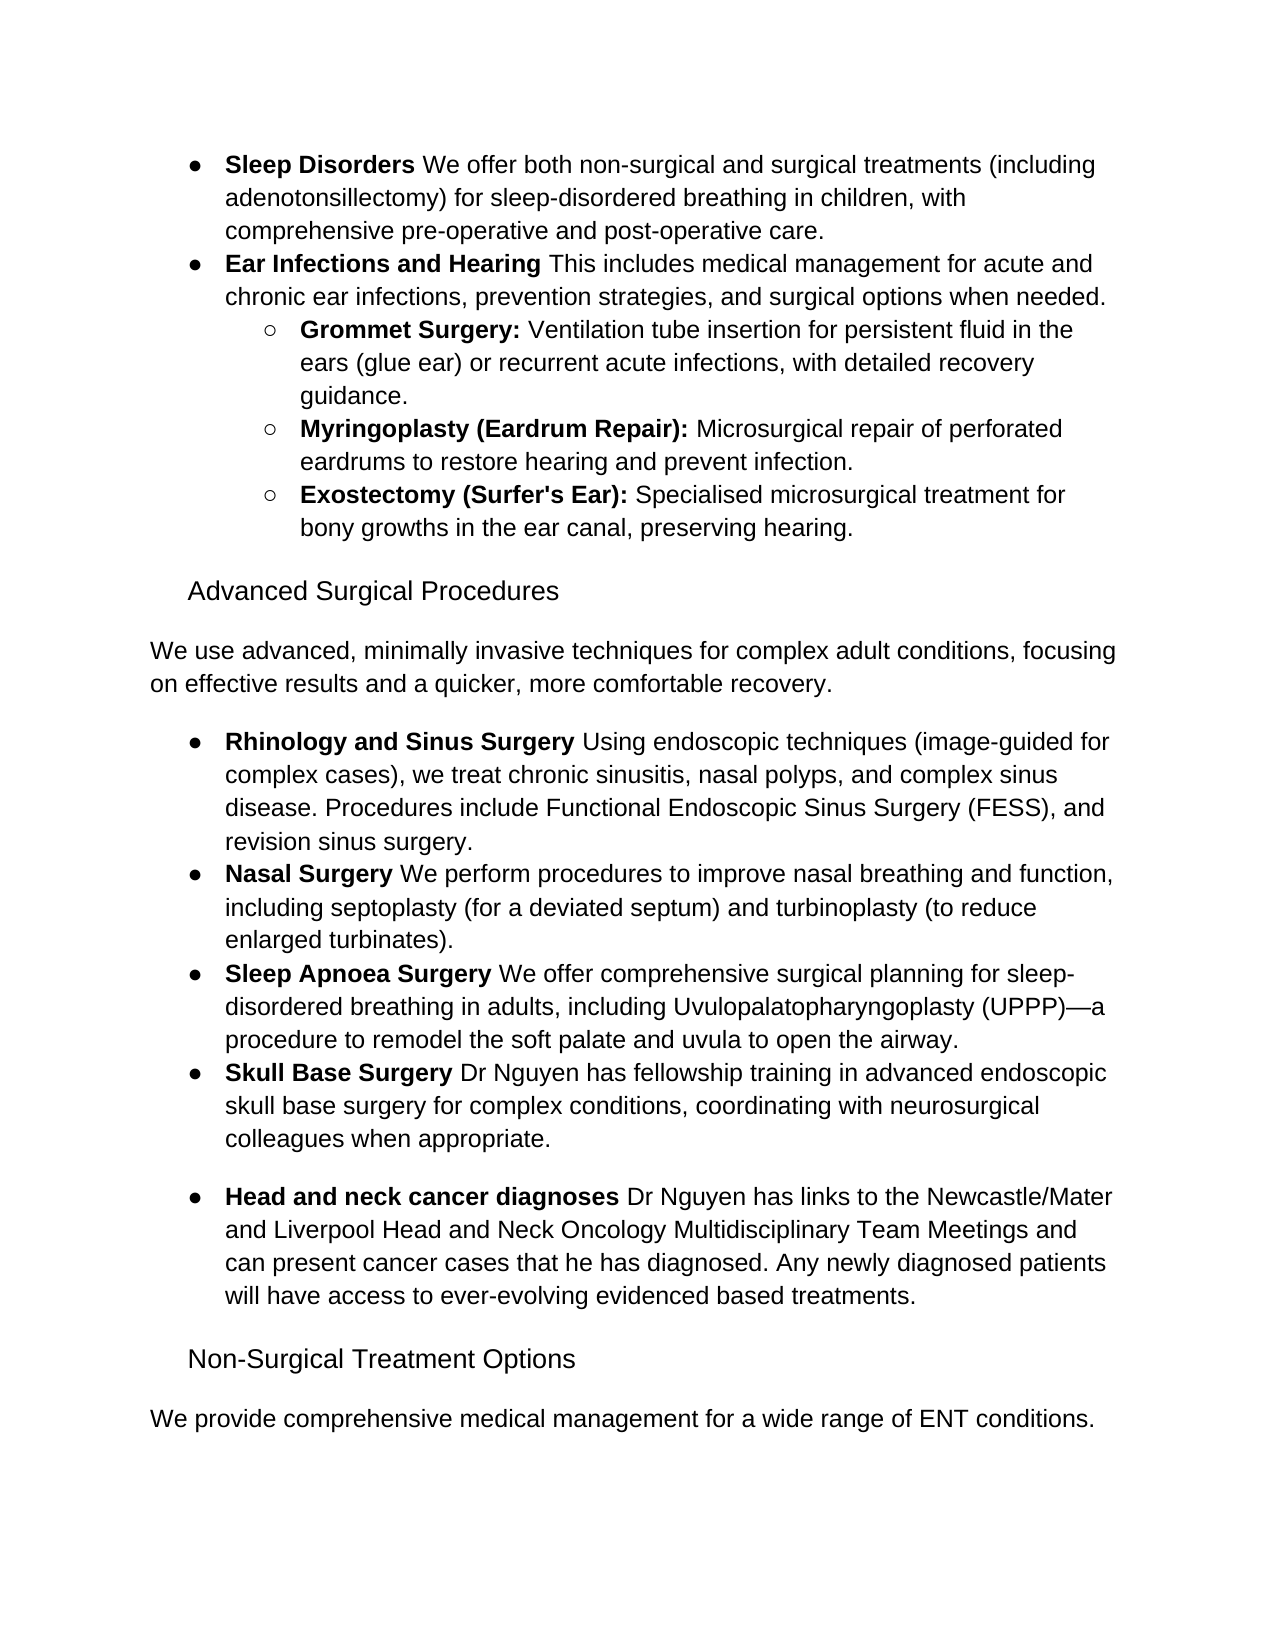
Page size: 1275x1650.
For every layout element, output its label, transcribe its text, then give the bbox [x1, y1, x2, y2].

text We use advanced, minimally invasive techniques for complex adult conditions, focusing on effective results and a quicker, more comfortable recovery. [150, 636, 1125, 698]
list Myringoplasty (Eardrum Repair): Microsurgical repair of perforated eardrums to restore hearing and prevent infection. [262, 414, 1125, 476]
list Rhinology and Sinus Surgery Using endoscopic techniques (image-guided for complex cases), we treat chronic sinusitis, nasal polyps, and complex sinus disease. Procedures include Functional Endoscopic Sinus Surgery (FESS), and revision sinus surgery. [187, 727, 1125, 855]
subtitle Advanced Surgical Procedures [187, 575, 1125, 607]
text We provide comprehensive medical management for a wide range of ENT conditions. [150, 1404, 1125, 1433]
list Grommet Surgery: Ventilation tube insertion for persistent fluid in the ears (glue ear) or recurrent acute infections, with detailed recovery guidance. [262, 315, 1125, 410]
list Sleep Apnoea Surgery We offer comprehensive surgical planning for sleep-disordered breathing in adults, including Uvulopalatopharyngoplasty (UPPP)—a procedure to remodel the soft palate and uvula to open the airway. [187, 958, 1125, 1053]
list Skull Base Surgery Dr Nguyen has fellowship training in advanced endoscopic skull base surgery for complex conditions, coordinating with neurosurgical colleagues when appropriate. [187, 1058, 1125, 1152]
list Ear Infections and Hearing This includes medical management for acute and chronic ear infections, prevention strategies, and surgical options when needed. [187, 249, 1125, 311]
list Sleep Disorders We offer both non-surgical and surgical treatments (including adenotonsillectomy) for sleep-disordered breathing in children, with comprehensive pre-operative and post-operative care. [187, 150, 1125, 245]
list Exostectomy (Surfer's Ear): Specialised microsurgical treatment for bony growths in the ear canal, preserving hearing. [262, 480, 1125, 542]
list Head and neck cancer diagnoses Dr Nguyen has links to the Newcastle/Mater and Liverpool Head and Neck Oncology Multidisciplinary Team Meetings and can present cancer cases that he has diagnosed. Any newly diagnosed patients will have access to ever-evolving evidenced based treatments. [187, 1182, 1125, 1309]
subtitle Non-Surgical Treatment Options [187, 1343, 1125, 1374]
list Nasal Surgery We perform procedures to improve nasal breathing and function, including septoplasty (for a deviated septum) and turbinoplasty (to reduce enlarged turbinates). [187, 859, 1125, 954]
